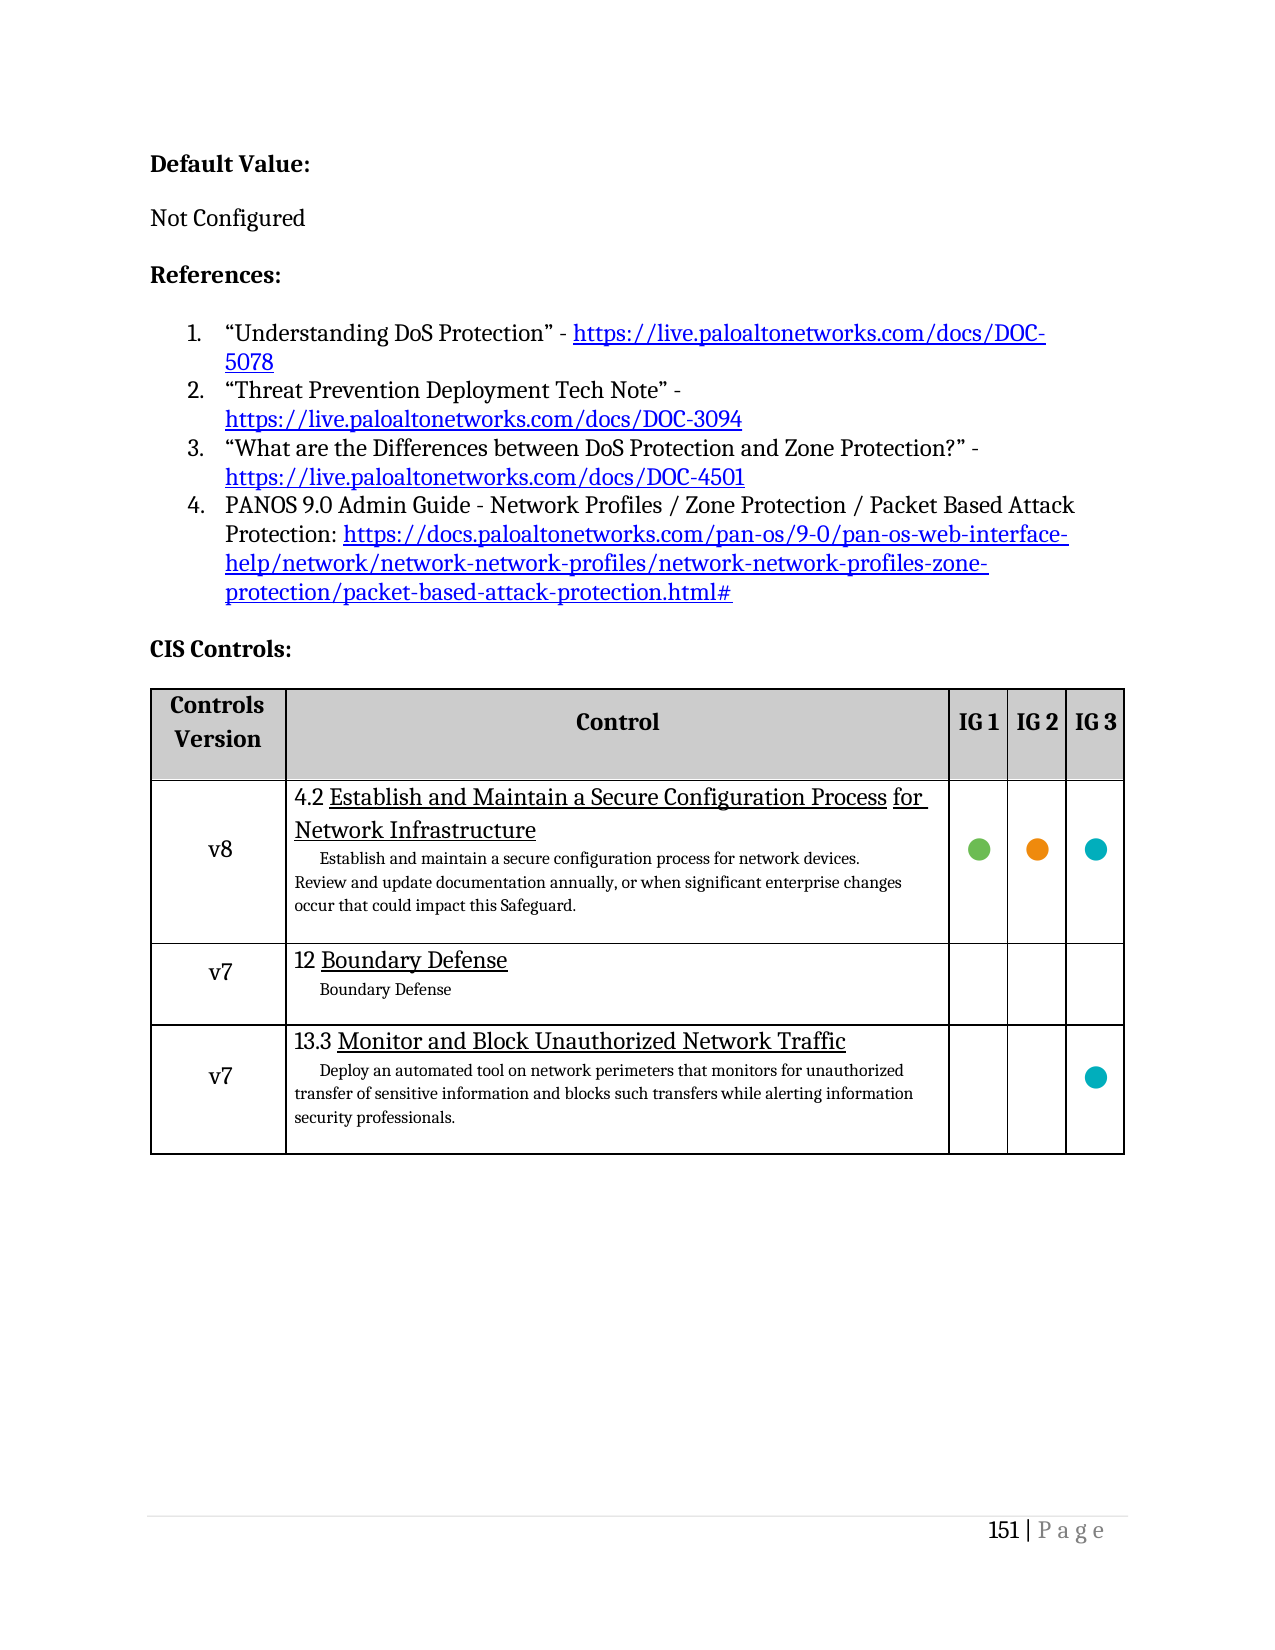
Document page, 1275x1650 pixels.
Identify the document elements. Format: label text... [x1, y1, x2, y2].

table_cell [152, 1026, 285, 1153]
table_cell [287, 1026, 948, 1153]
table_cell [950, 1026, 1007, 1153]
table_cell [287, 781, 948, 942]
subtitle Default Value: [150, 150, 1235, 179]
list PANOS 9.0 Admin Guide - Network Profiles / Zone Protection / Packet Based Attack Protection: https://docs.paloaltonetworks.com/pan-os/9-0/pan-os-web-interface- help/network/network-network-profiles/network-network-profiles-zone- protection/packet-based-attack-protection.html# [187, 491, 1116, 606]
list “Threat Prevention Deployment Tech Note” - https://live.paloaltonetworks.com/docs/DOC-3094 [187, 376, 778, 434]
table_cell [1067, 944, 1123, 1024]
text CIS Controls: [150, 635, 1235, 664]
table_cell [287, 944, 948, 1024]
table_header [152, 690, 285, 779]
list “What are the Differences between DoS Protection and Zone Protection?” - https://live.paloaltonetworks.com/docs/DOC-4501 [187, 434, 1018, 491]
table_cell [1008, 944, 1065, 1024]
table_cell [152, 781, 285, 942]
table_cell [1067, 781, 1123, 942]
subtitle References: [150, 261, 1235, 290]
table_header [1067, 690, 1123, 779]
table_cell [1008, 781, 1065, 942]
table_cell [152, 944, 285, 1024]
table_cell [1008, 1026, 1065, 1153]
list “Understanding DoS Protection” - https://live.paloaltonetworks.com/docs/DOC- 5078 [187, 319, 1085, 376]
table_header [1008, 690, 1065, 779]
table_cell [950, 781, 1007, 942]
text Not Configured [150, 204, 1235, 232]
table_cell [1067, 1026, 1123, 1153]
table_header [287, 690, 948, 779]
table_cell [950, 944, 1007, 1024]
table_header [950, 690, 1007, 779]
